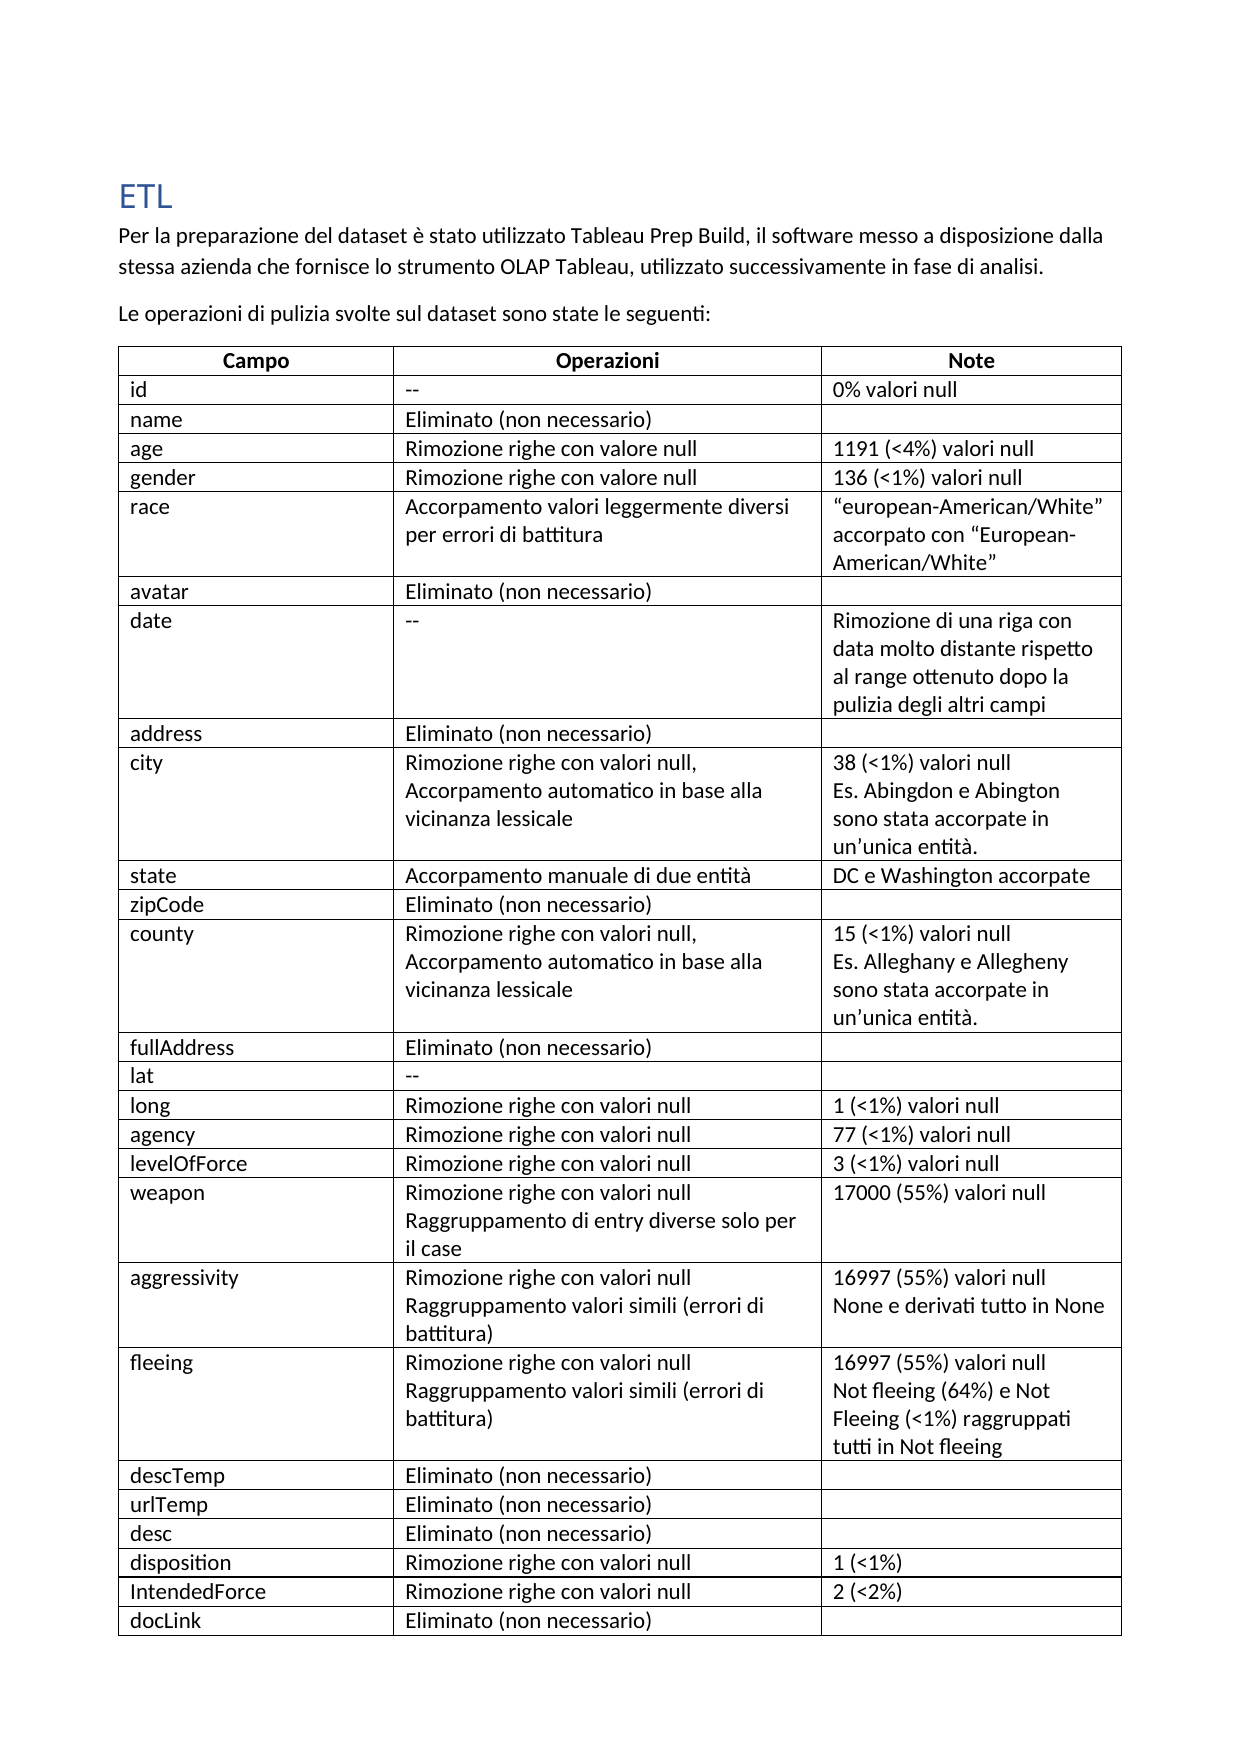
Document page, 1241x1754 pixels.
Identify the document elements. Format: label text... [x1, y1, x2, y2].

table_cell -- [394, 606, 821, 718]
table_cell id [119, 376, 393, 404]
table_cell [822, 1062, 1121, 1090]
table_cell “european-American/White” accorpato con “European-American/White” [822, 492, 1121, 576]
table_cell Rimozione righe con valori null Raggruppamento valori simili (errori di battitura) [394, 1348, 821, 1460]
table_cell 2 (<2%) [822, 1578, 1121, 1606]
table_cell avatar [119, 577, 393, 605]
table_cell age [119, 434, 393, 462]
table_cell desc [119, 1519, 393, 1547]
table_cell Rimozione righe con valori null [394, 1578, 821, 1606]
table_cell 1191 (<4%) valori null [822, 434, 1121, 462]
table_cell descTemp [119, 1461, 393, 1489]
table_cell Rimozione di una riga con data molto distante rispetto al range ottenuto dopo la pulizia degli altri campi [822, 606, 1121, 718]
table_cell Rimozione righe con valori null Raggruppamento valori simili (errori di battitura) [394, 1263, 821, 1347]
table_cell long [119, 1091, 393, 1119]
table_cell [822, 890, 1121, 918]
table_cell agency [119, 1120, 393, 1148]
table_cell city [119, 748, 393, 860]
table_cell gender [119, 463, 393, 491]
table_cell Eliminato (non necessario) [394, 1607, 821, 1634]
table_cell county [119, 920, 393, 1032]
table_cell lat [119, 1062, 393, 1090]
table_cell 16997 (55%) valori null None e derivati tutto in None [822, 1263, 1121, 1347]
table_cell [822, 1490, 1121, 1518]
subtitle ETL [118, 173, 1122, 218]
table_header Operazioni [394, 347, 821, 374]
table_cell state [119, 861, 393, 889]
table_cell docLink [119, 1607, 393, 1634]
table_cell Rimozione righe con valori null [394, 1149, 821, 1177]
table_cell Eliminato (non necessario) [394, 577, 821, 605]
table_cell Rimozione righe con valori null [394, 1091, 821, 1119]
text Le operazioni di pulizia svolte sul dataset sono state le seguenti: [118, 299, 1122, 327]
table_cell 1 (<1%) [822, 1549, 1121, 1576]
table_cell weapon [119, 1178, 393, 1262]
table_header Note [822, 347, 1121, 374]
table_cell Eliminato (non necessario) [394, 890, 821, 918]
table_cell Rimozione righe con valori null, Accorpamento automatico in base alla vicinanza lessicale [394, 748, 821, 860]
table_cell Eliminato (non necessario) [394, 405, 821, 433]
table_cell Accorpamento manuale di due entità [394, 861, 821, 889]
table_cell name [119, 405, 393, 433]
table_cell 1 (<1%) valori null [822, 1091, 1121, 1119]
table_cell 136 (<1%) valori null [822, 463, 1121, 491]
table_cell Rimozione righe con valori null Raggruppamento di entry diverse solo per il case [394, 1178, 821, 1262]
table_cell [822, 577, 1121, 605]
table_cell IntendedForce [119, 1578, 393, 1606]
table_cell aggressivity [119, 1263, 393, 1347]
table_cell Eliminato (non necessario) [394, 719, 821, 747]
table_cell 0% valori null [822, 376, 1121, 404]
table_cell Eliminato (non necessario) [394, 1490, 821, 1518]
table_header Campo [119, 347, 393, 374]
table_cell fullAddress [119, 1033, 393, 1061]
table_cell [822, 1033, 1121, 1061]
table_cell 38 (<1%) valori null Es. Abingdon e Abington sono stata accorpate in un’unica entità. [822, 748, 1121, 860]
table_cell Rimozione righe con valori null [394, 1120, 821, 1148]
table_cell date [119, 606, 393, 718]
table_cell Eliminato (non necessario) [394, 1033, 821, 1061]
table_cell Rimozione righe con valore null [394, 463, 821, 491]
table_cell Rimozione righe con valori null, Accorpamento automatico in base alla vicinanza lessicale [394, 920, 821, 1032]
table_cell disposition [119, 1549, 393, 1576]
table_cell Rimozione righe con valori null [394, 1549, 821, 1576]
text Per la preparazione del dataset è stato utilizzato Tableau Prep Build, il software messo a disposizione dalla stessa azienda che fornisce lo strumento OLAP Tableau, utilizzato successivamente in fase di analisi. [118, 222, 1122, 280]
table_cell [822, 719, 1121, 747]
table_cell 15 (<1%) valori null Es. Alleghany e Allegheny sono stata accorpate in un’unica entità. [822, 920, 1121, 1032]
table_cell Accorpamento valori leggermente diversi per errori di battitura [394, 492, 821, 576]
table_cell fleeing [119, 1348, 393, 1460]
table_cell [822, 1519, 1121, 1547]
table_cell address [119, 719, 393, 747]
table_cell [822, 1607, 1121, 1634]
table_cell [822, 1461, 1121, 1489]
table_cell zipCode [119, 890, 393, 918]
table_cell Eliminato (non necessario) [394, 1461, 821, 1489]
table_cell -- [394, 376, 821, 404]
table_cell 3 (<1%) valori null [822, 1149, 1121, 1177]
table_cell -- [394, 1062, 821, 1090]
table_cell 16997 (55%) valori null Not fleeing (64%) e Not Fleeing (<1%) raggruppati tutti in Not fleeing [822, 1348, 1121, 1460]
table_cell race [119, 492, 393, 576]
table_cell [822, 405, 1121, 433]
table_cell DC e Washington accorpate [822, 861, 1121, 889]
table_cell 17000 (55%) valori null [822, 1178, 1121, 1262]
table_cell Rimozione righe con valore null [394, 434, 821, 462]
table_cell 77 (<1%) valori null [822, 1120, 1121, 1148]
table_cell urlTemp [119, 1490, 393, 1518]
table_cell Eliminato (non necessario) [394, 1519, 821, 1547]
table_cell levelOfForce [119, 1149, 393, 1177]
